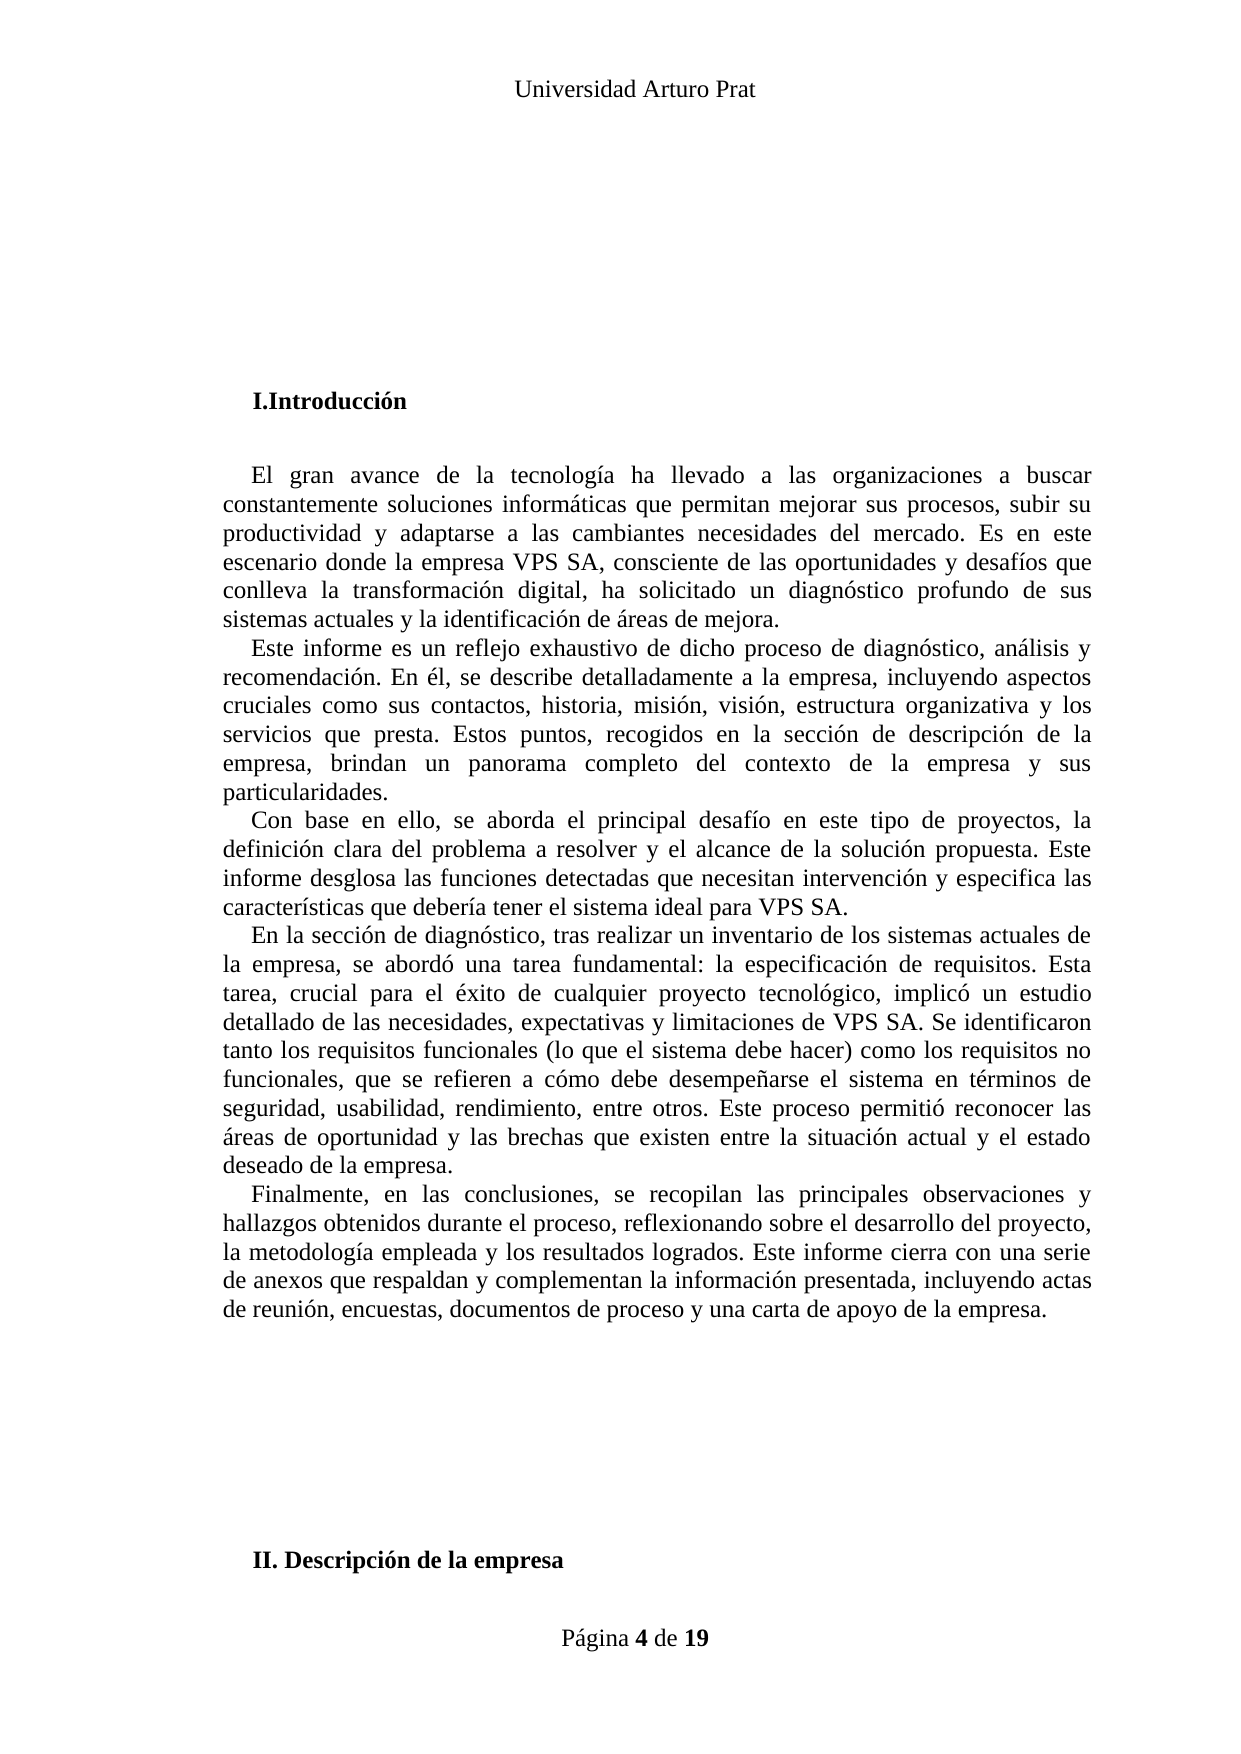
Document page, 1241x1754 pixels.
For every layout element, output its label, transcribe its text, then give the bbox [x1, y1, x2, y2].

text En la sección de diagnóstico, tras realizar un inventario de los sistemas actuales de la empresa, se abordó una tarea fundamental: la especificación de requisitos. Esta tarea, crucial para el éxito de cualquier proyecto tecnológico, implicó un estudio detallado de las necesidades, expectativas y limitaciones de VPS SA. Se identificaron tanto los requisitos funcionales (lo que el sistema debe hacer) como los requisitos no funcionales, que se refieren a cómo debe desempeñarse el sistema en términos de seguridad, usabilidad, rendimiento, entre otros. Este proceso permitió reconocer las áreas de oportunidad y las brechas que existen entre la situación actual y el estado deseado de la empresa. [223, 920, 1092, 1179]
text Este informe es un reflejo exhaustivo de dicho proceso de diagnóstico, análisis y recomendación. En él, se describe detalladamente a la empresa, incluyendo aspectos cruciales como sus contactos, historia, misión, visión, estructura organizativa y los servicios que presta. Estos puntos, recogidos en la sección de descripción de la empresa, brindan un panorama completo del contexto de la empresa y sus particularidades. [223, 633, 1092, 805]
text El gran avance de la tecnología ha llevado a las organizaciones a buscar constantemente soluciones informáticas que permitan mejorar sus procesos, subir su productividad y adaptarse a las cambiantes necesidades del mercado. Es en este escenario donde la empresa VPS SA, consciente de las oportunidades y desafíos que conlleva la transformación digital, ha solicitado un diagnóstico profundo de sus sistemas actuales y la identificación de áreas de mejora. [223, 460, 1092, 633]
text Con base en ello, se aborda el principal desafío en este tipo de proyectos, la definición clara del problema a resolver y el alcance de la solución propuesta. Este informe desglosa las funciones detectadas que necesitan intervención y especifica las características que debería tener el sistema ideal para VPS SA. [223, 805, 1092, 920]
text I.Introducción [223, 386, 1092, 415]
text Finalmente, en las conclusiones, se recopilan las principales observaciones y hallazgos obtenidos durante el proceso, reflexionando sobre el desarrollo del proyecto, la metodología empleada y los resultados logrados. Este informe cierra con una serie de anexos que respaldan y complementan la información presentada, incluyendo actas de reunión, encuestas, documentos de proceso y una carta de apoyo de la empresa. [223, 1179, 1092, 1323]
text II. Descripción de la empresa [223, 1545, 1092, 1574]
